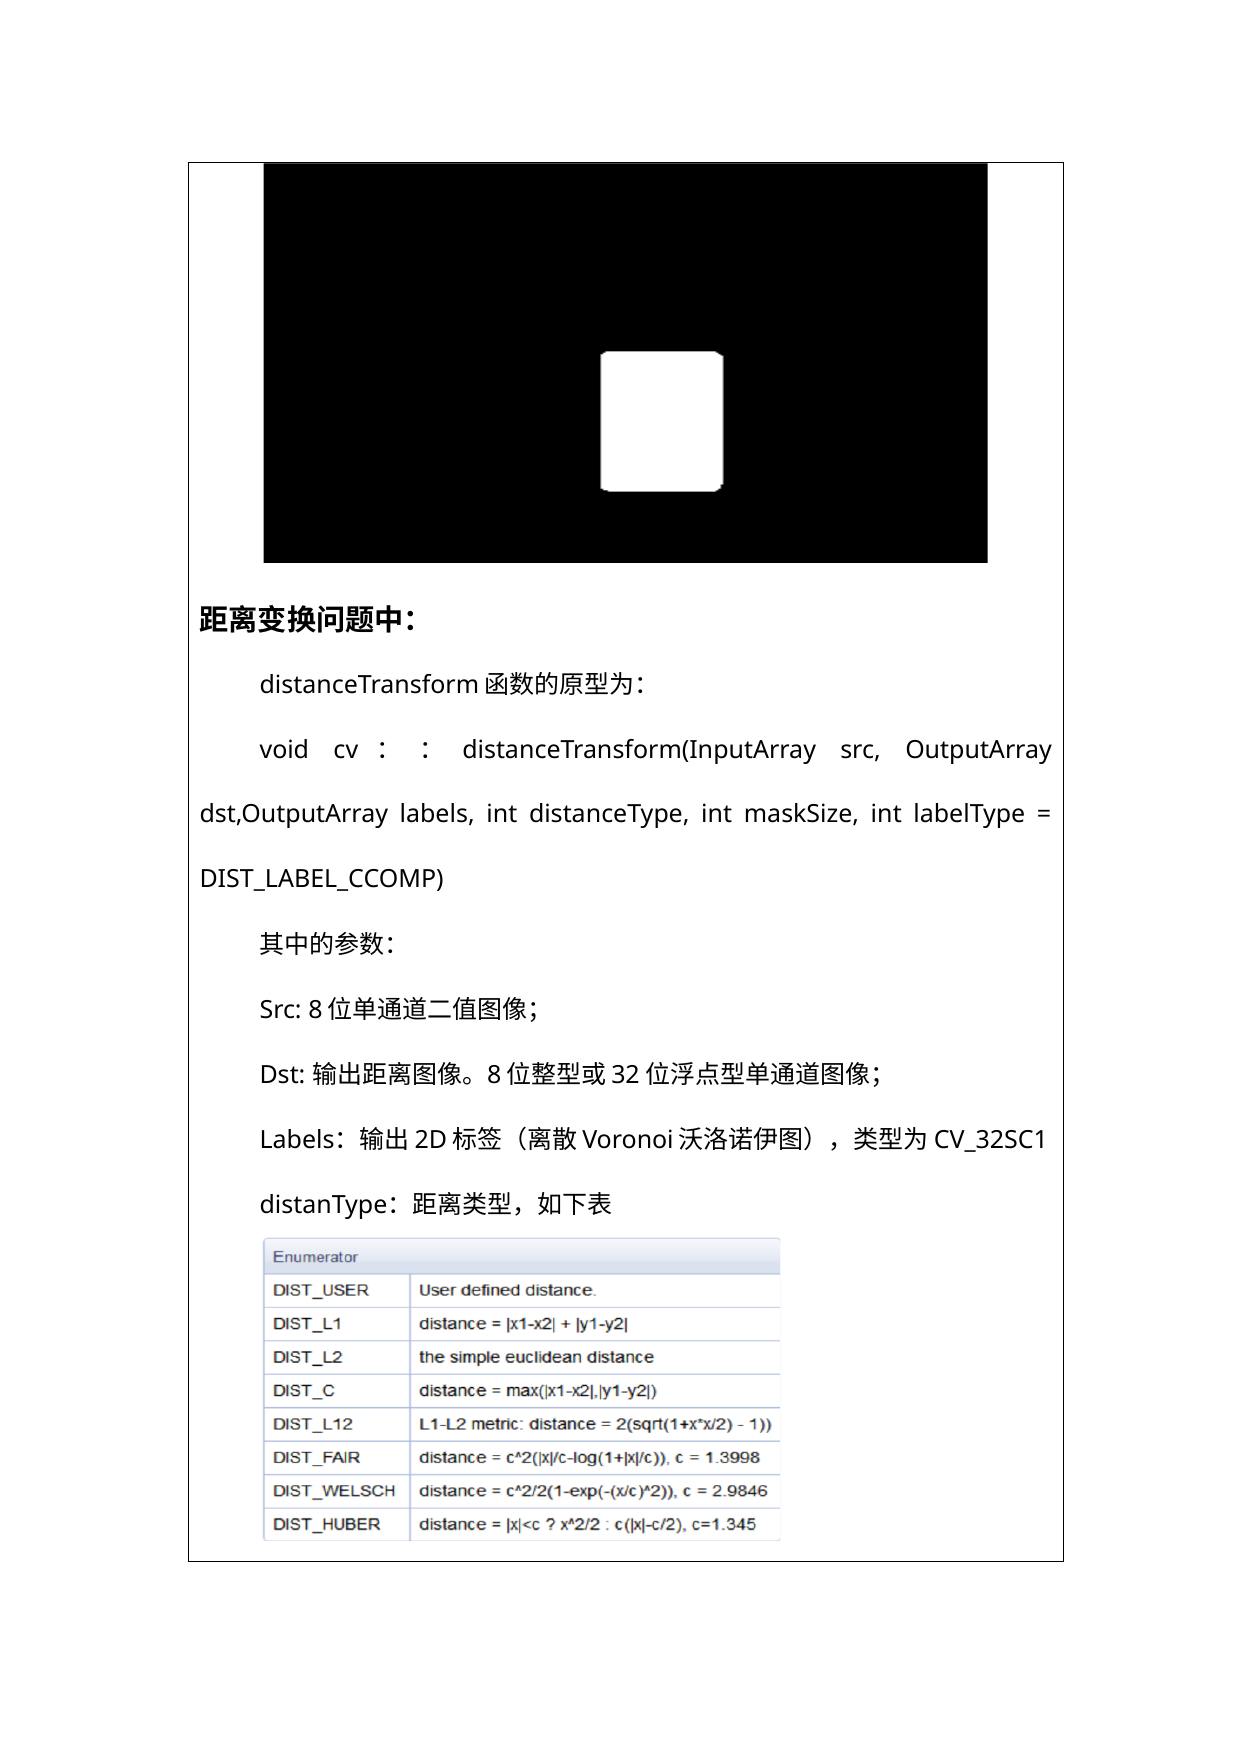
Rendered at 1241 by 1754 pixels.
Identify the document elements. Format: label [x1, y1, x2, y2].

table_cell [189, 163, 1063, 1561]
